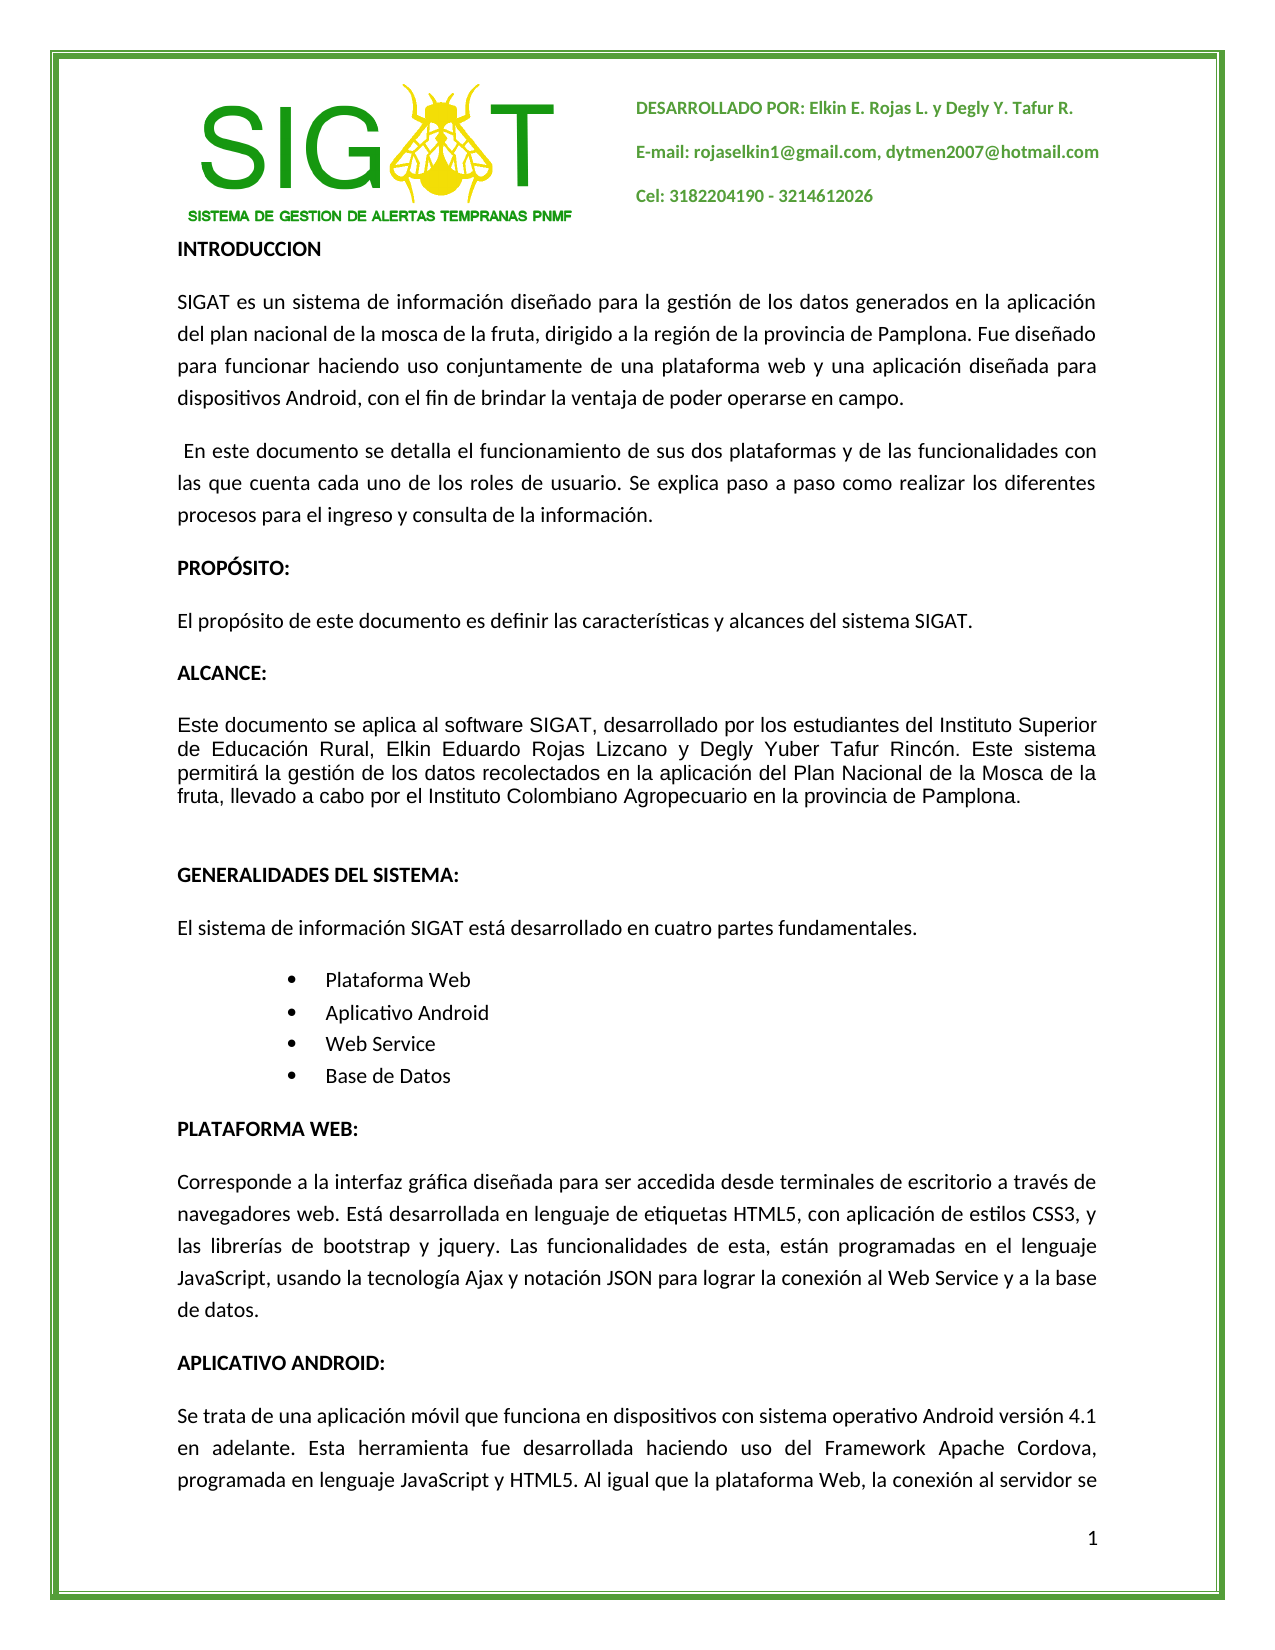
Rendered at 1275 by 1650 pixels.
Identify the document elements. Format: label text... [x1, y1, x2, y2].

list Plataforma Web [288, 967, 1098, 993]
text GENERALIDADES DEL SISTEMA: [177, 861, 1098, 888]
text El sistema de información SIGAT está desarrollado en cuatro partes fundamentales. [177, 914, 1098, 941]
text Corresponde a la interfaz gráfica diseñada para ser accedida desde terminales de escritorio a través de navegadores web. Está desarrollada en lenguaje de etiquetas HTML5, con aplicación de estilos CSS3, y las librerías de bootstrap y jquery. Las funcionalidades de esta, están programadas en el lenguaje JavaScript, usando la tecnología Ajax y notación JSON para lograr la conexión al Web Service y a la base de datos. [177, 1168, 1098, 1323]
picture [177, 73, 574, 236]
text El propósito de este documento es definir las características y alcances del sistema SIGAT. [177, 607, 1098, 633]
text PLATAFORMA WEB: [177, 1115, 1098, 1142]
text ALCANCE: [177, 659, 1098, 686]
text Este documento se aplica al software SIGAT, desarrollado por los estudiantes del Instituto Superior de Educación Rural, Elkin Eduardo Rojas Lizcano y Degly Yuber Tafur Rincón. Este sistema permitirá la gestión de los datos recolectados en la aplicación del Plan Nacional de la Mosca de la fruta, llevado a cabo por el Instituto Colombiano Agropecuario en la provincia de Pamplona. [177, 712, 1098, 808]
list Aplicativo Android [288, 999, 1098, 1025]
list Web Service [288, 1031, 1098, 1057]
text En este documento se detalla el funcionamiento de sus dos plataformas y de las funcionalidades con las que cuenta cada uno de los roles de usuario. Se explica paso a paso como realizar los diferentes procesos para el ingreso y consulta de la información. [177, 437, 1098, 528]
text SIGAT es un sistema de información diseñado para la gestión de los datos generados en la aplicación del plan nacional de la mosca de la fruta, dirigido a la región de la provincia de Pamplona. Fue diseñado para funcionar haciendo uso conjuntamente de una plataforma web y una aplicación diseñada para dispositivos Android, con el fin de brindar la ventaja de poder operarse en campo. [177, 288, 1098, 411]
text INTRODUCCION [177, 236, 1098, 262]
list Base de Datos [288, 1063, 1098, 1089]
text APLICATIVO ANDROID: [177, 1349, 1098, 1376]
text PROPÓSITO: [177, 554, 1098, 581]
